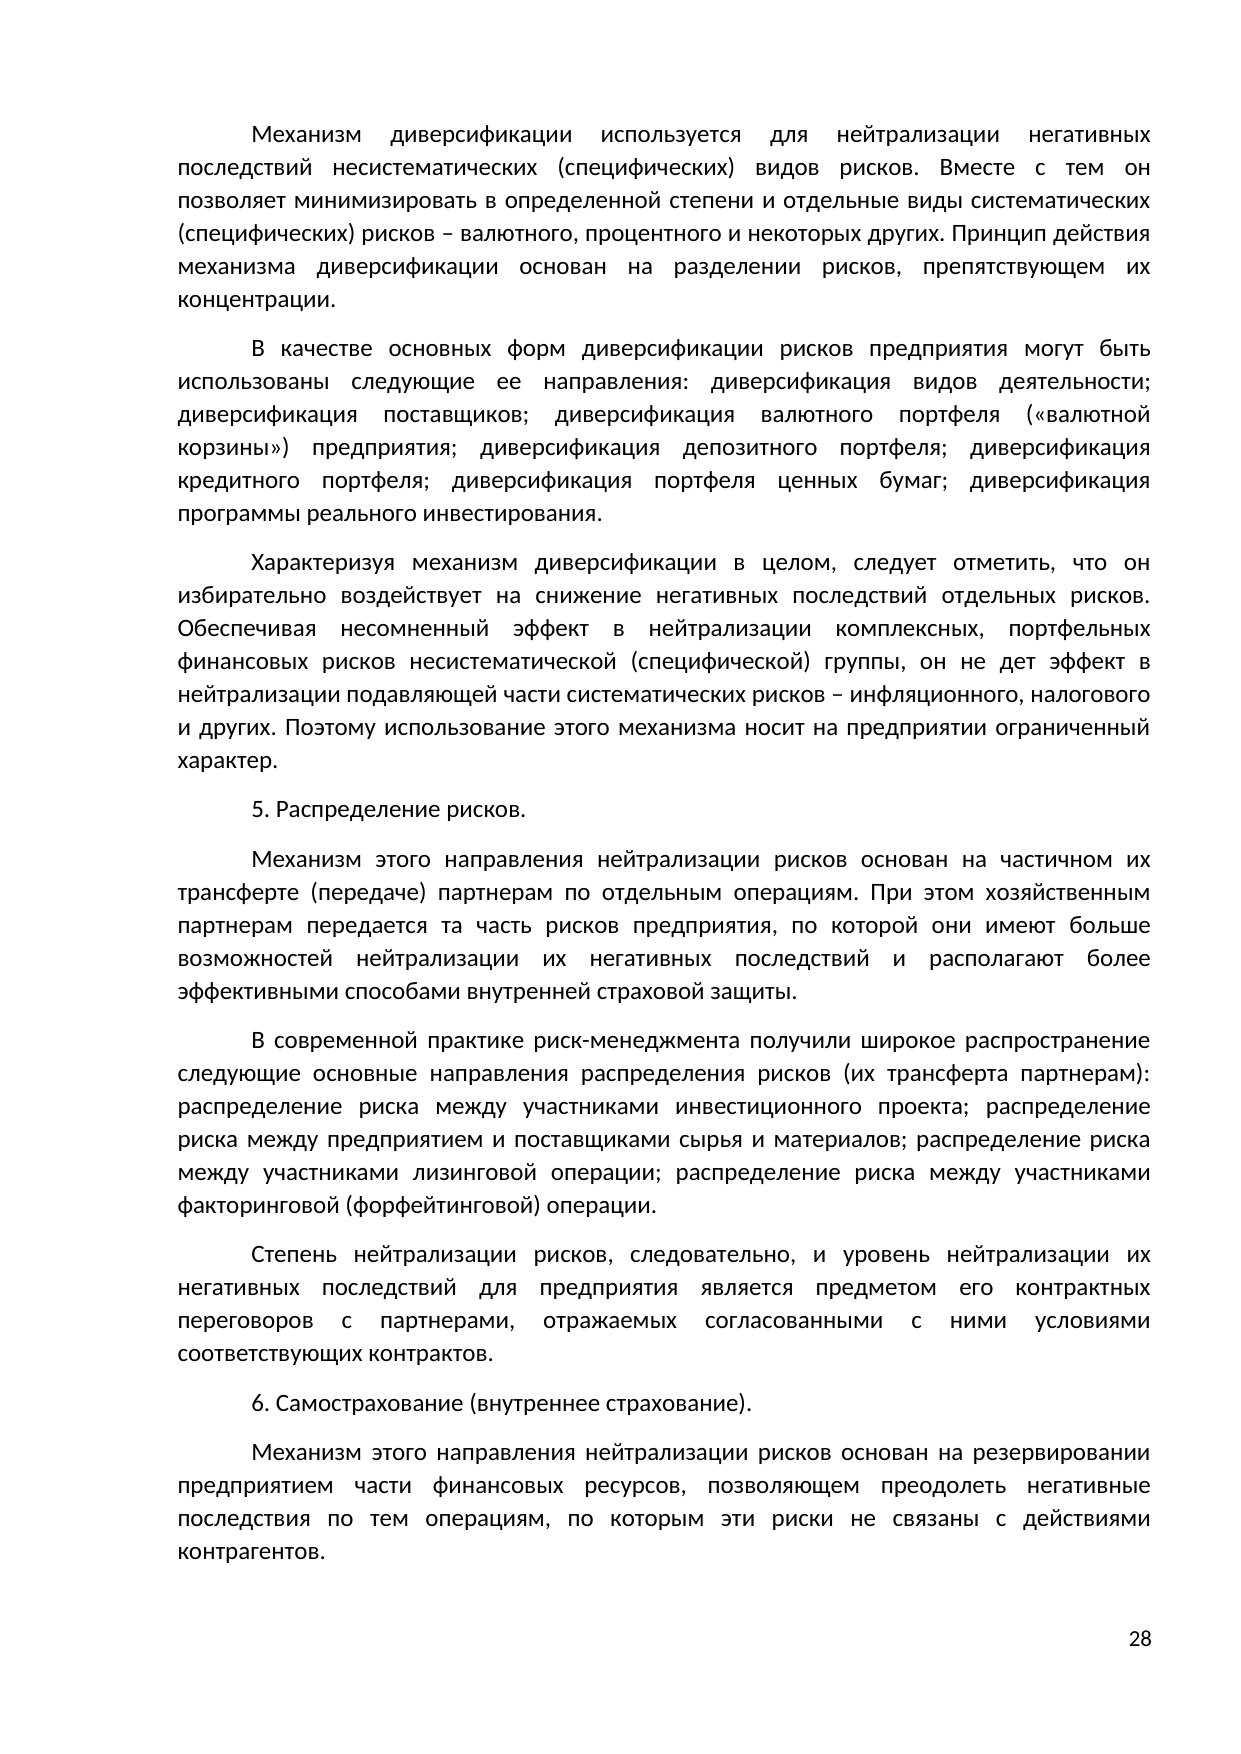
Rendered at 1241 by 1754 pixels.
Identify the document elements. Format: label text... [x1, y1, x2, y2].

text Характеризуя механизм диверсификации в целом, следует отметить, что он избирательно воздействует на снижение негативных последствий отдельных рисков. Обеспечивая несомненный эффект в нейтрализации комплексных, портфельных финансовых рисков несистематической (специфической) группы, он не дет эффект в нейтрализации подавляющей части систематических рисков – инфляционного, налогового и других. Поэтому использование этого механизма носит на предприятии ограниченный характер. [177, 546, 1152, 774]
text 5. Распределение рисков. [177, 793, 1152, 824]
text Степень нейтрализации рисков, следовательно, и уровень нейтрализации их негативных последствий для предприятия является предметом его контрактных переговоров с партнерами, отражаемых согласованными с ними условиями соответствующих контрактов. [177, 1238, 1152, 1368]
text Механизм этого направления нейтрализации рисков основан на частичном их трансферте (передаче) партнерам по отдельным операциям. При этом хозяйственным партнерам передается та часть рисков предприятия, по которой они имеют больше возможностей нейтрализации их негативных последствий и располагают более эффективными способами внутренней страховой защиты. [177, 843, 1152, 1005]
text В качестве основных форм диверсификации рисков предприятия могут быть использованы следующие ее направления: диверсификация видов деятельности; диверсификация поставщиков; диверсификация валютного портфеля («валютной корзины») предприятия; диверсификация депозитного портфеля; диверсификация кредитного портфеля; диверсификация портфеля ценных бумаг; диверсификация программы реального инвестирования. [177, 332, 1152, 527]
text В современной практике риск-менеджмента получили широкое распространение следующие основные направления распределения рисков (их трансферта партнерам): распределение риска между участниками инвестиционного проекта; распределение риска между предприятием и поставщиками сырья и материалов; распределение риска между участниками лизинговой операции; распределение риска между участниками факторинговой (форфейтинговой) операции. [177, 1024, 1152, 1219]
text Механизм этого направления нейтрализации рисков основан на резервировании предприятием части финансовых ресурсов, позволяющем преодолеть негативные последствия по тем операциям, по которым эти риски не связаны с действиями контрагентов. [177, 1436, 1152, 1566]
text 6. Самострахование (внутреннее страхование). [177, 1387, 1152, 1417]
text Механизм диверсификации используется для нейтрализации негативных последствий несистематических (специфических) видов рисков. Вместе с тем он позволяет минимизировать в определенной степени и отдельные виды систематических (специфических) рисков – валютного, процентного и некоторых других. Принцип действия механизма диверсификации основан на разделении рисков, препятствующем их концентрации. [177, 118, 1152, 313]
